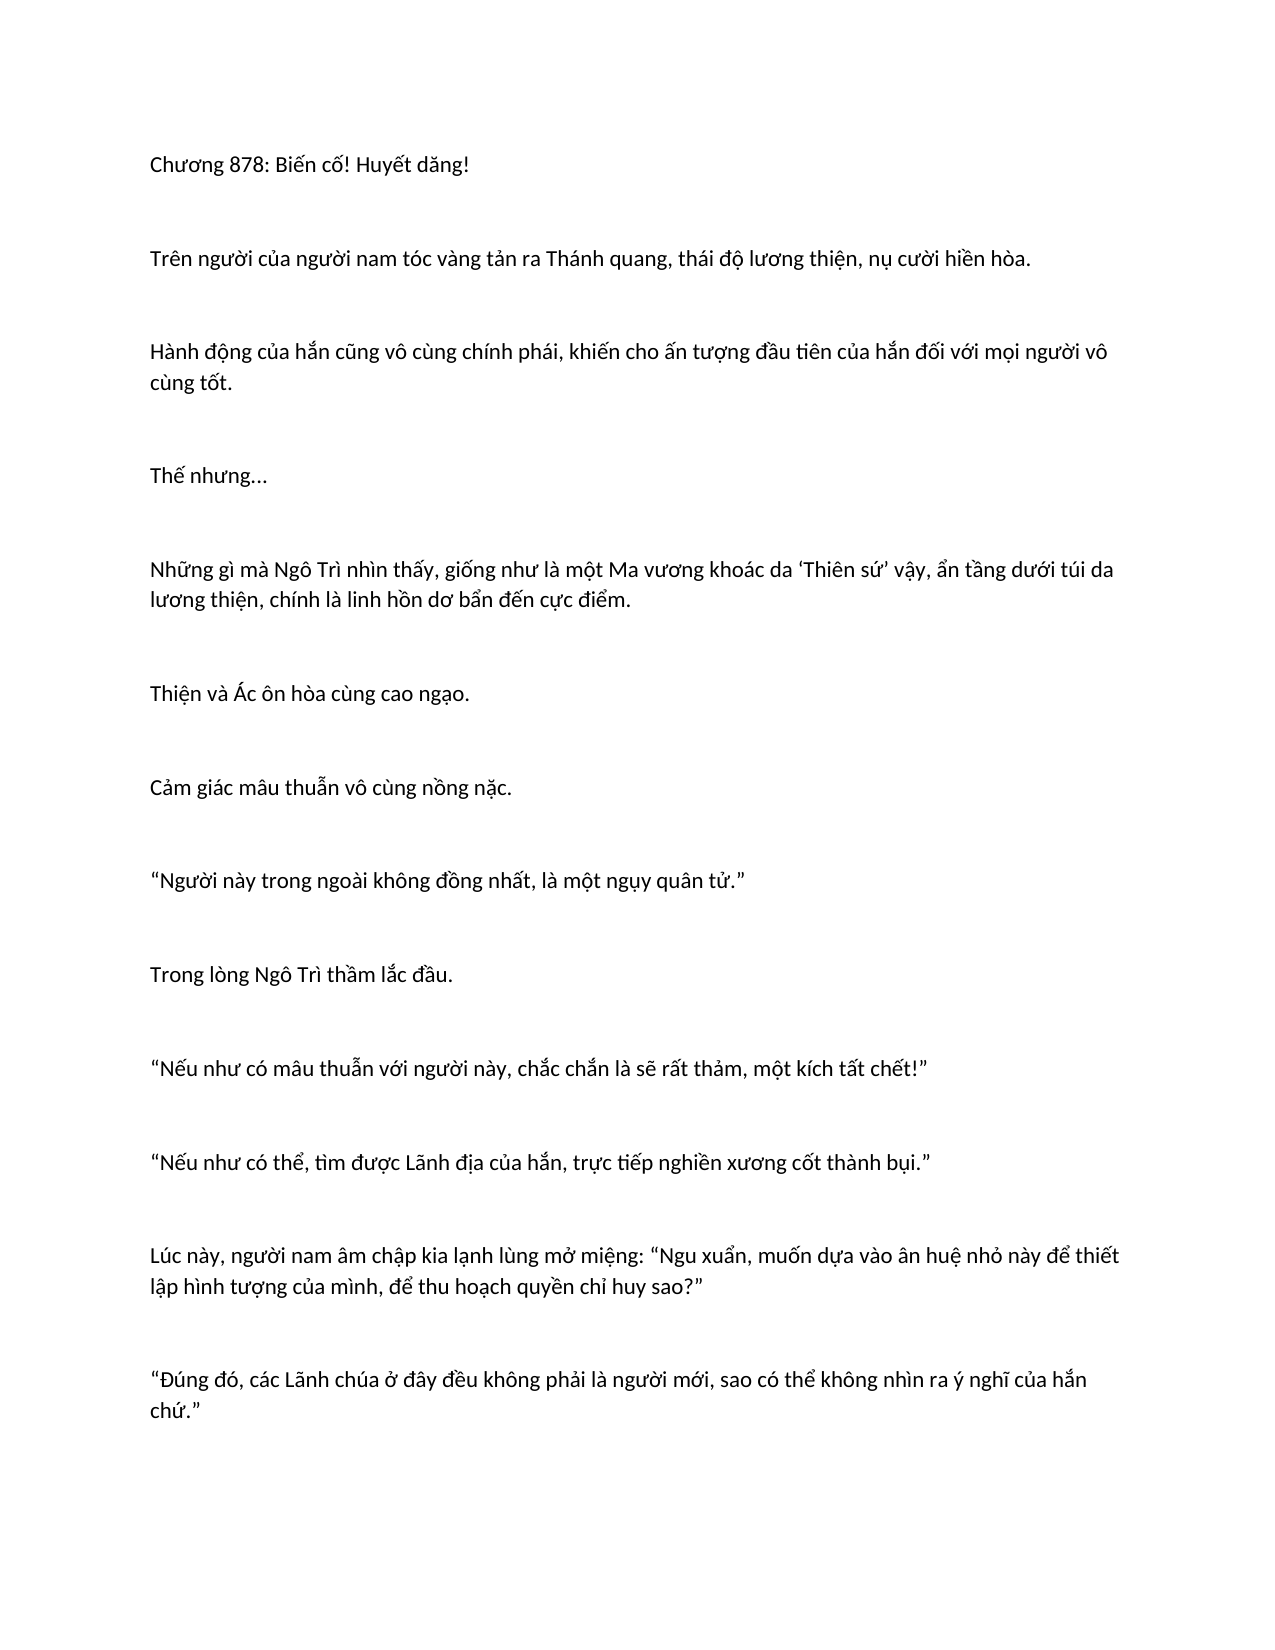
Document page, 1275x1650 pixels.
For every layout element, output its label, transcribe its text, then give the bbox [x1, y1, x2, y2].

text “Đúng đó, các Lãnh chúa ở đây đều không phải là người mới, sao có thể không nhìn ra ý nghĩ của hắn chứ.” [150, 1366, 1125, 1424]
text Thế nhưng... [150, 461, 1125, 489]
text Cảm giác mâu thuẫn vô cùng nồng nặc. [150, 773, 1125, 801]
text Thiện và Ác ôn hòa cùng cao ngạo. [150, 679, 1125, 707]
text “Nếu như có thể, tìm được Lãnh địa của hắn, trực tiếp nghiền xương cốt thành bụi.” [150, 1148, 1125, 1176]
text “Nếu như có mâu thuẫn với người này, chắc chắn là sẽ rất thảm, một kích tất chết!” [150, 1054, 1125, 1082]
text Chương 878: Biến cố! Huyết dăng! [150, 150, 1125, 178]
text Trên người của người nam tóc vàng tản ra Thánh quang, thái độ lương thiện, nụ cười hiền hòa. [150, 244, 1125, 272]
text Hành động của hắn cũng vô cùng chính phái, khiến cho ấn tượng đầu tiên của hắn đối với mọi người vô cùng tốt. [150, 337, 1125, 396]
text Lúc này, người nam âm chập kia lạnh lùng mở miệng: “Ngu xuẩn, muốn dựa vào ân huệ nhỏ này để thiết lập hình tượng của mình, để thu hoạch quyền chỉ huy sao?” [150, 1242, 1125, 1300]
text Trong lòng Ngô Trì thầm lắc đầu. [150, 960, 1125, 988]
text “Người này trong ngoài không đồng nhất, là một ngụy quân tử.” [150, 867, 1125, 895]
text Những gì mà Ngô Trì nhìn thấy, giống như là một Ma vương khoác da ‘Thiên sứ’ vậy, ẩn tầng dưới túi da lương thiện, chính là linh hồn dơ bẩn đến cực điểm. [150, 555, 1125, 613]
